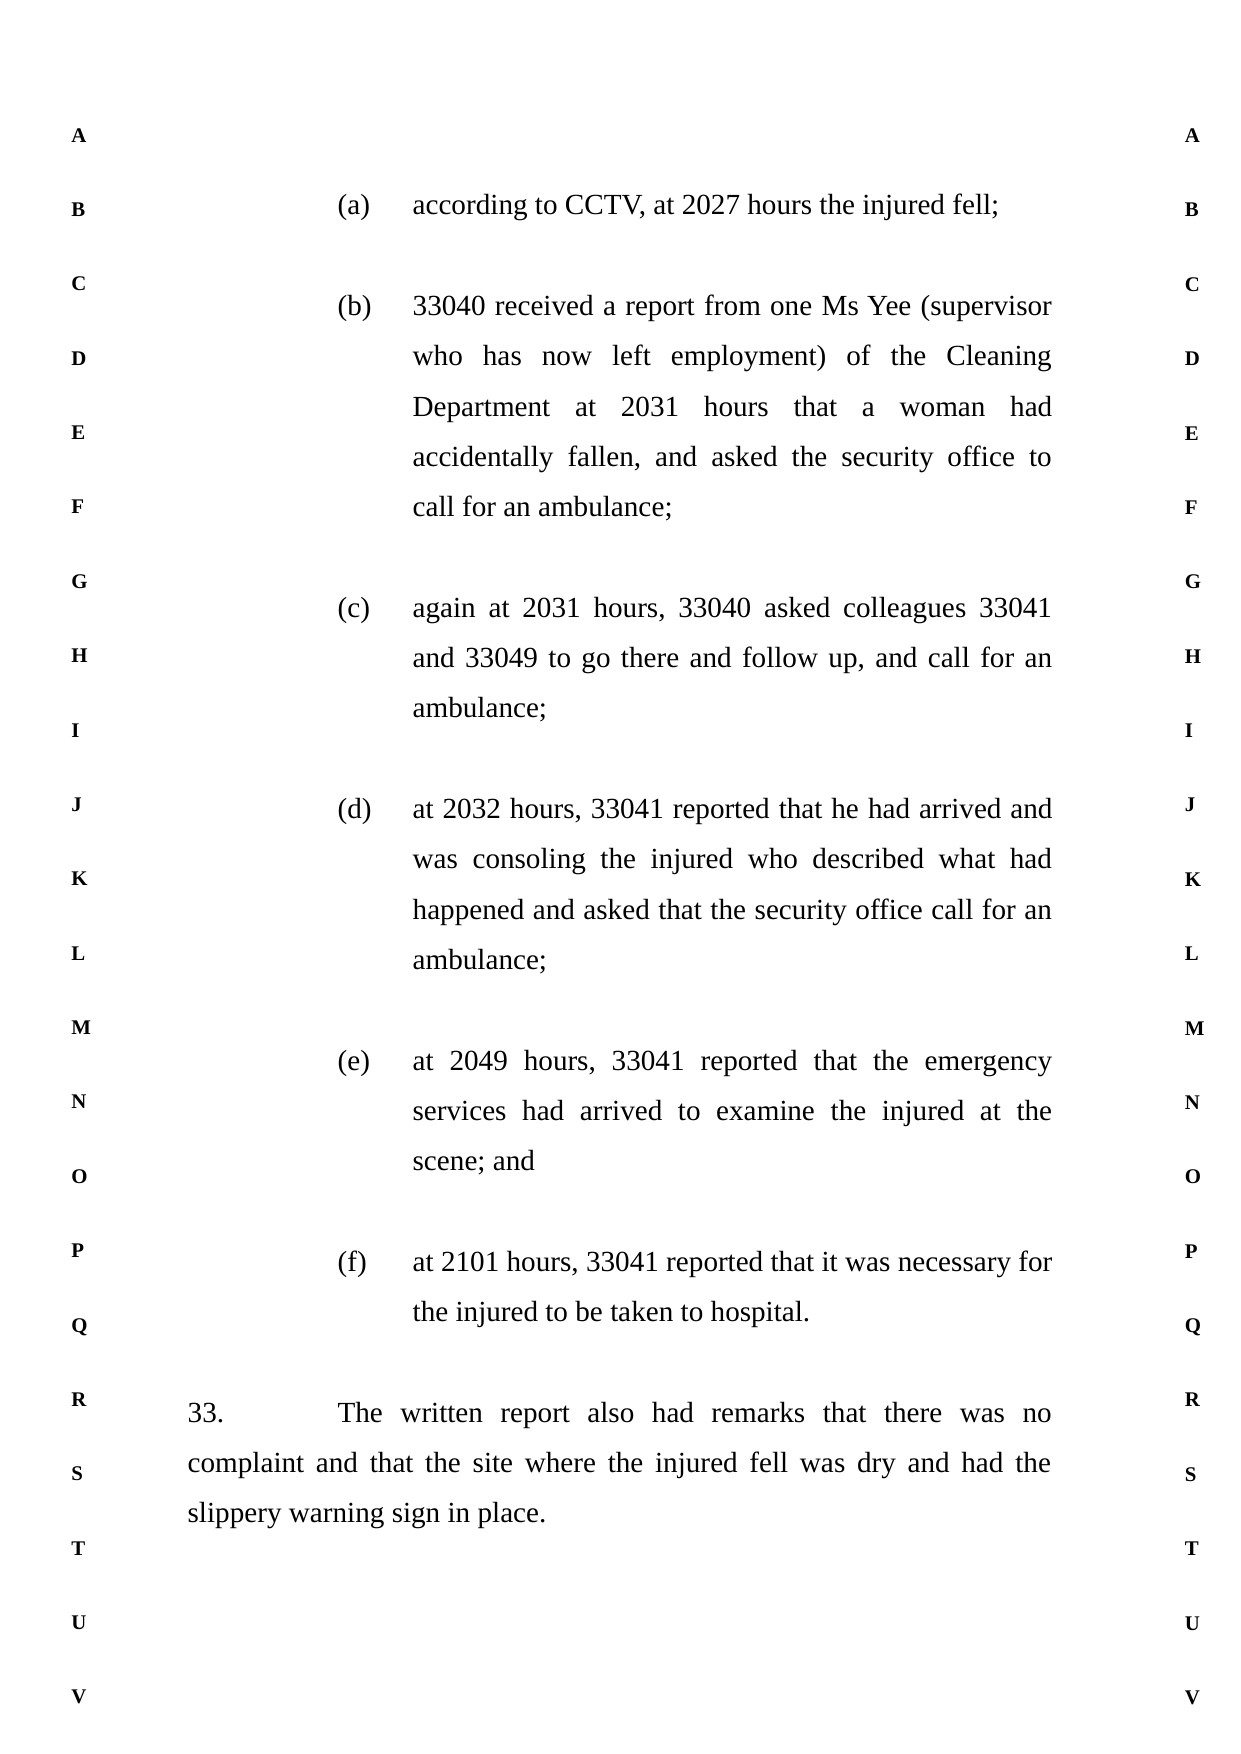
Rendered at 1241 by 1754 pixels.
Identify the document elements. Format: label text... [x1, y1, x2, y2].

list The written report also had remarks that there was no complaint and that the site where the injured fell was dry and had the slippery warning sign in place. [187, 1395, 1053, 1529]
list at 2101 hours, 33041 reported that it was necessary for the injured to be taken to hospital. [337, 1244, 1053, 1328]
list again at 2031 hours, 33040 asked colleagues 33041 and 33049 to go there and follow up, and call for an ambulance; [337, 590, 1053, 724]
list 33040 received a report from one Ms Yee (supervisor who has now left employment) of the Cleaning Department at 2031 hours that a woman had accidentally fallen, and asked the security office to call for an ambulance; [337, 288, 1053, 523]
list at 2049 hours, 33041 reported that the emergency services had arrived to examine the injured at the scene; and [337, 1043, 1053, 1177]
list according to CCTV, at 2027 hours the injured fell; [337, 187, 1053, 221]
list at 2032 hours, 33041 reported that he had arrived and was consoling the injured who described what had happened and asked that the security office call for an ambulance; [337, 791, 1053, 976]
